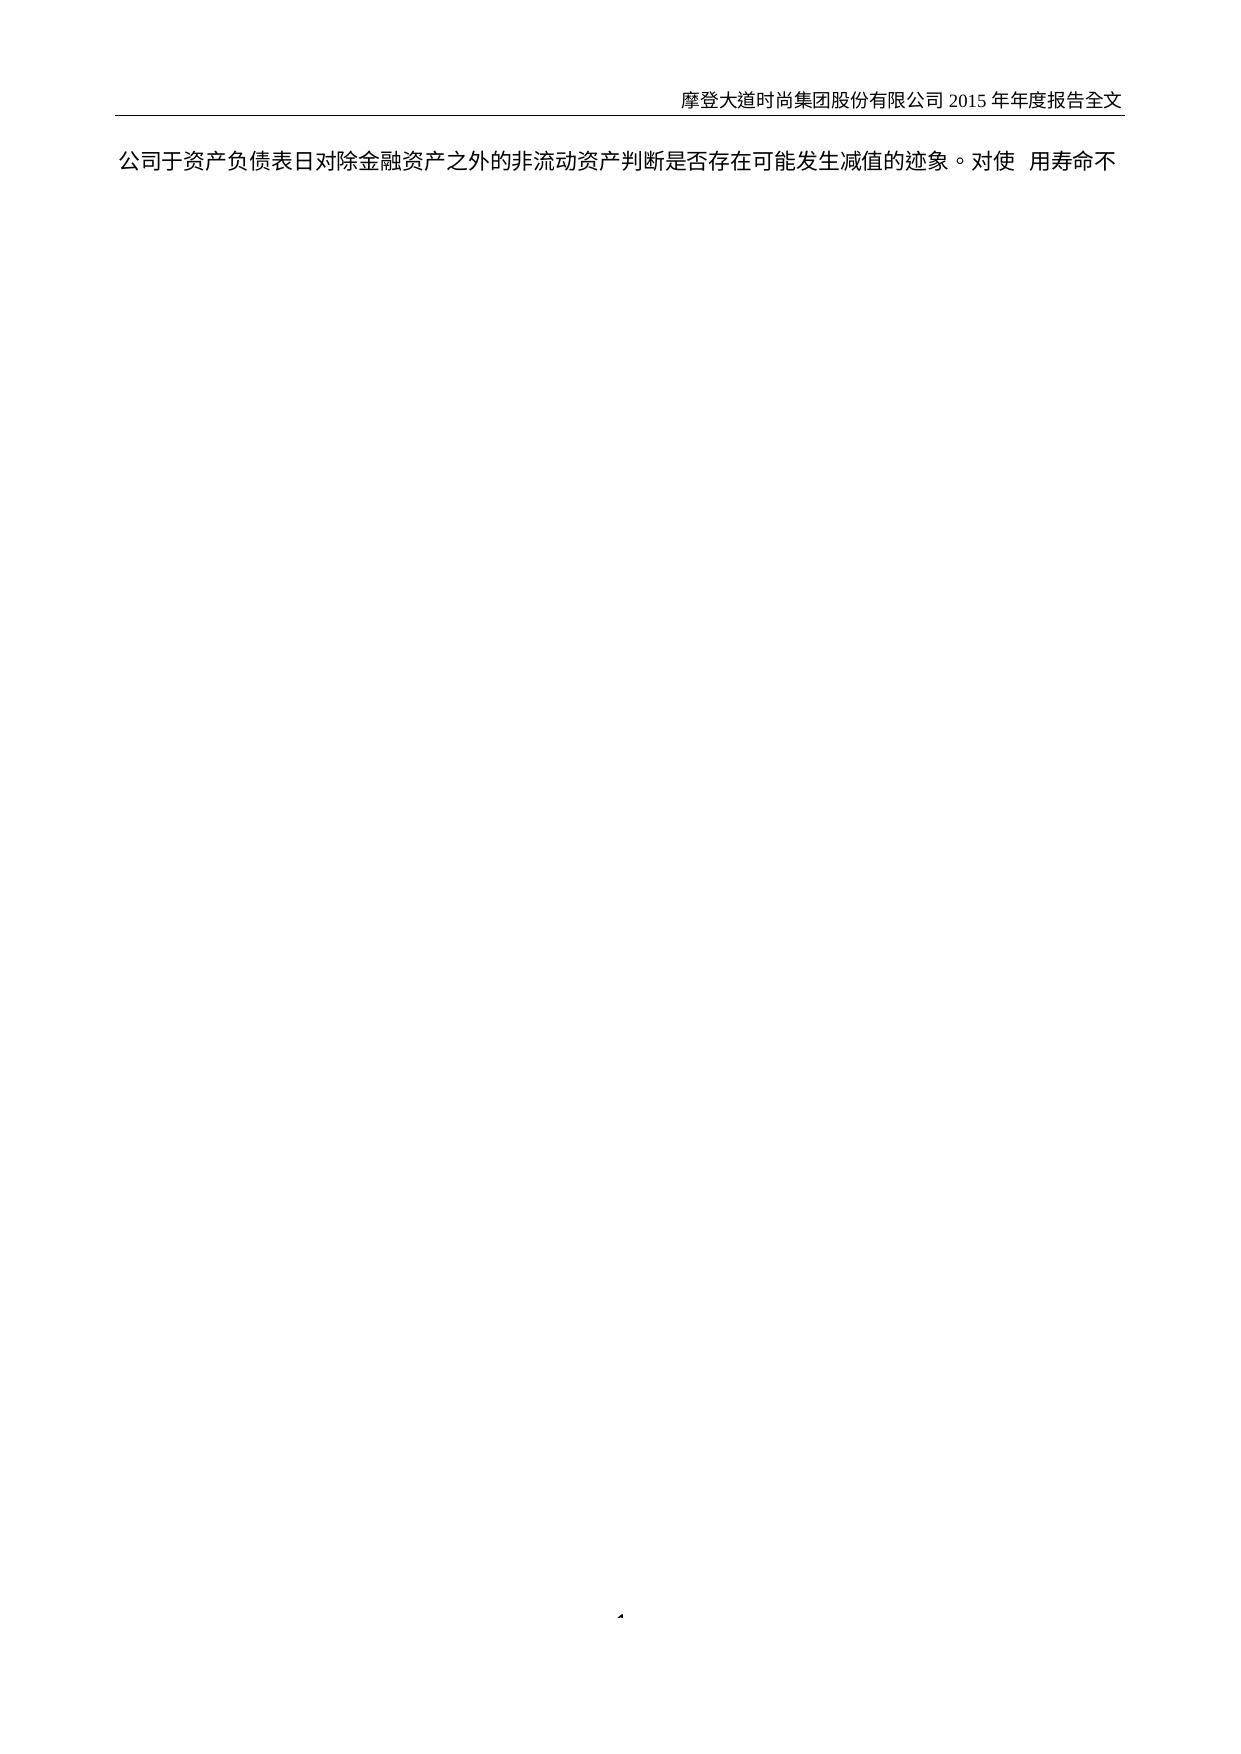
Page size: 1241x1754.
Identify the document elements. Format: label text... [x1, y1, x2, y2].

text 公司于资产负债表日对除金融资产之外的非流动资产判断是否存在可能发生减值的迹象。对使 用寿命不 [118, 146, 1138, 176]
